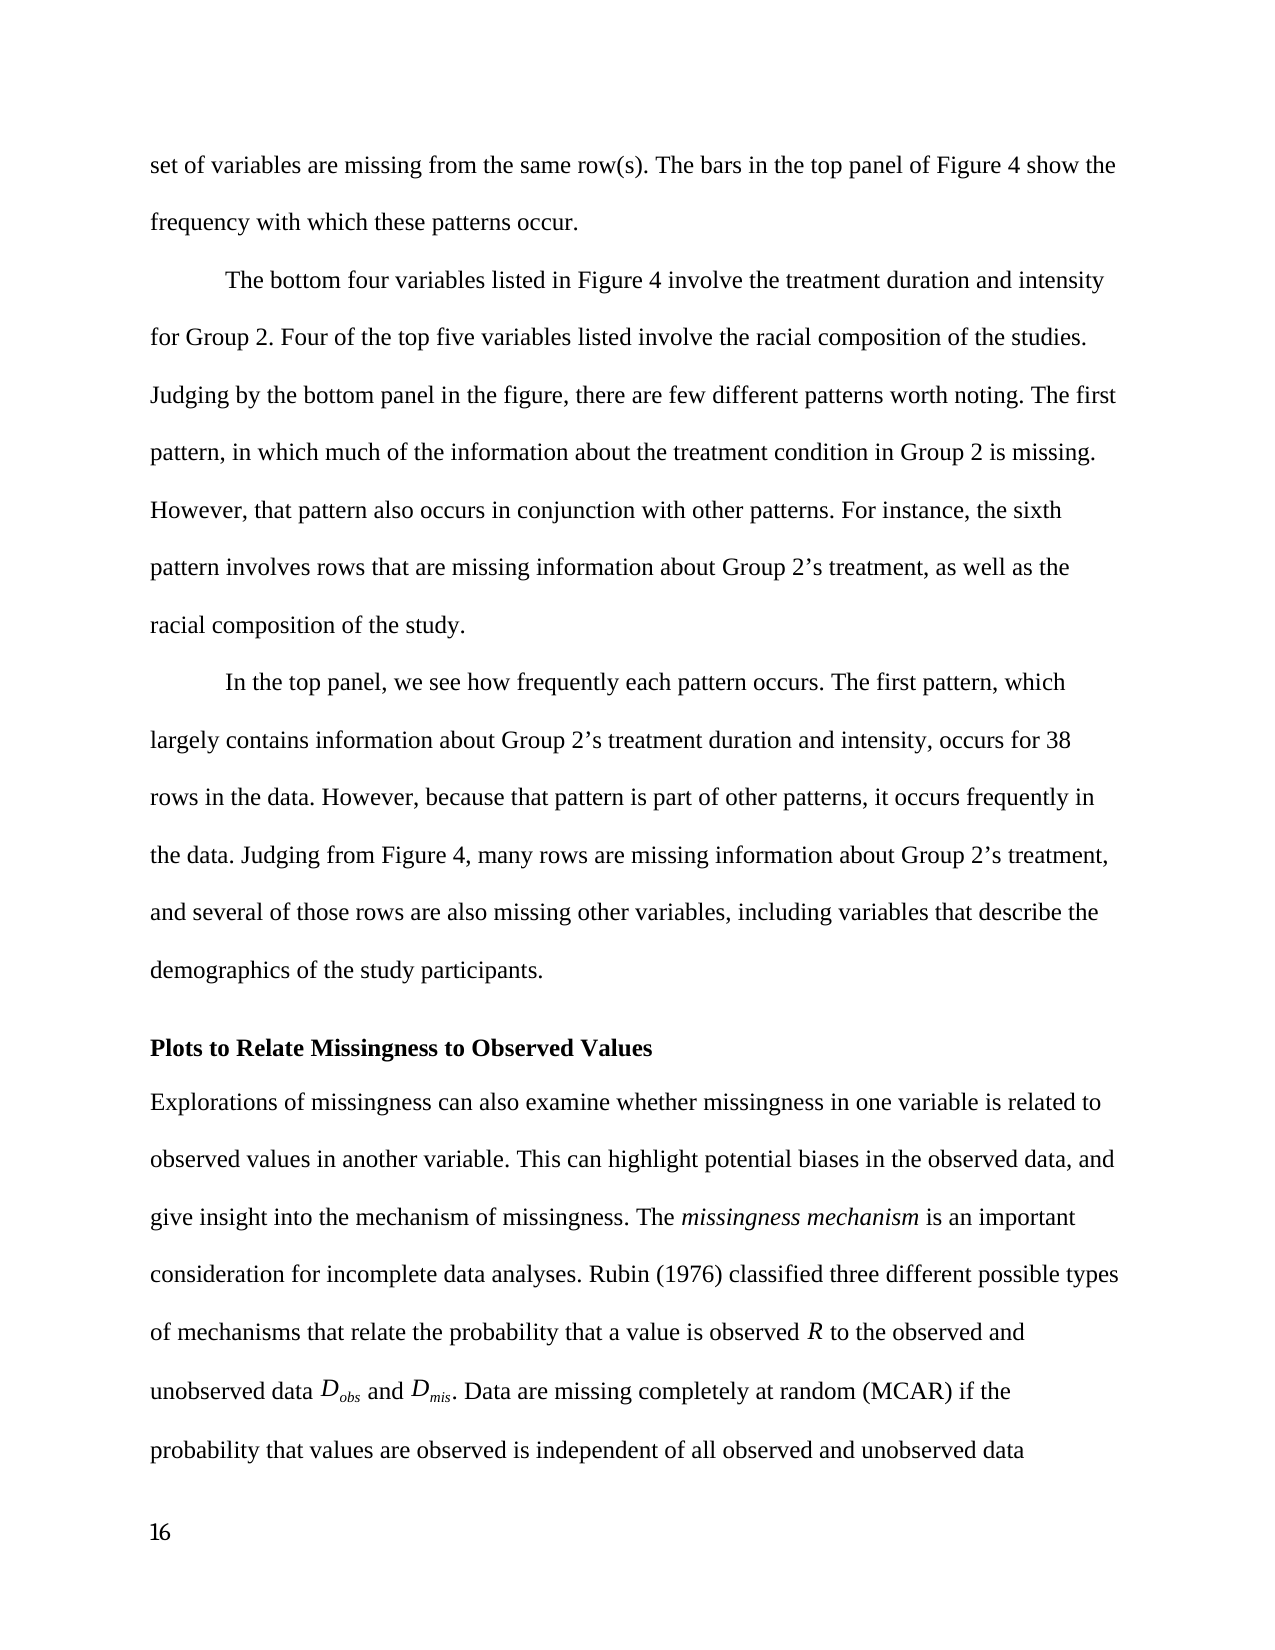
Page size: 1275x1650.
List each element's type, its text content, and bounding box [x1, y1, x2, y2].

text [150, 150, 1125, 236]
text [150, 1087, 1125, 1463]
subtitle Plots to Relate Missingness to Observed Values [150, 1033, 1125, 1062]
text The bottom four variables listed in Figure 4 involve the treatment duration and intensity for Group 2. Four of the top five variables listed involve the racial composition of the studies. Judging by the bottom panel in the figure, there are few different patterns worth noting. The first pattern, in which much of the information about the treatment condition in Group 2 is missing. However, that pattern also occurs in conjunction with other patterns. For instance, the sixth pattern involves rows that are missing information about Group 2’s treatment, as well as the racial composition of the study. [150, 265, 1125, 639]
text In the top panel, we see how frequently each pattern occurs. The first pattern, which largely contains information about Group 2’s treatment duration and intensity, occurs for 38 rows in the data. However, because that pattern is part of other patterns, it occurs frequently in the data. Judging from Figure 4, many rows are missing information about Group 2’s treatment, and several of those rows are also missing other variables, including variables that describe the demographics of the study participants. [150, 667, 1125, 984]
